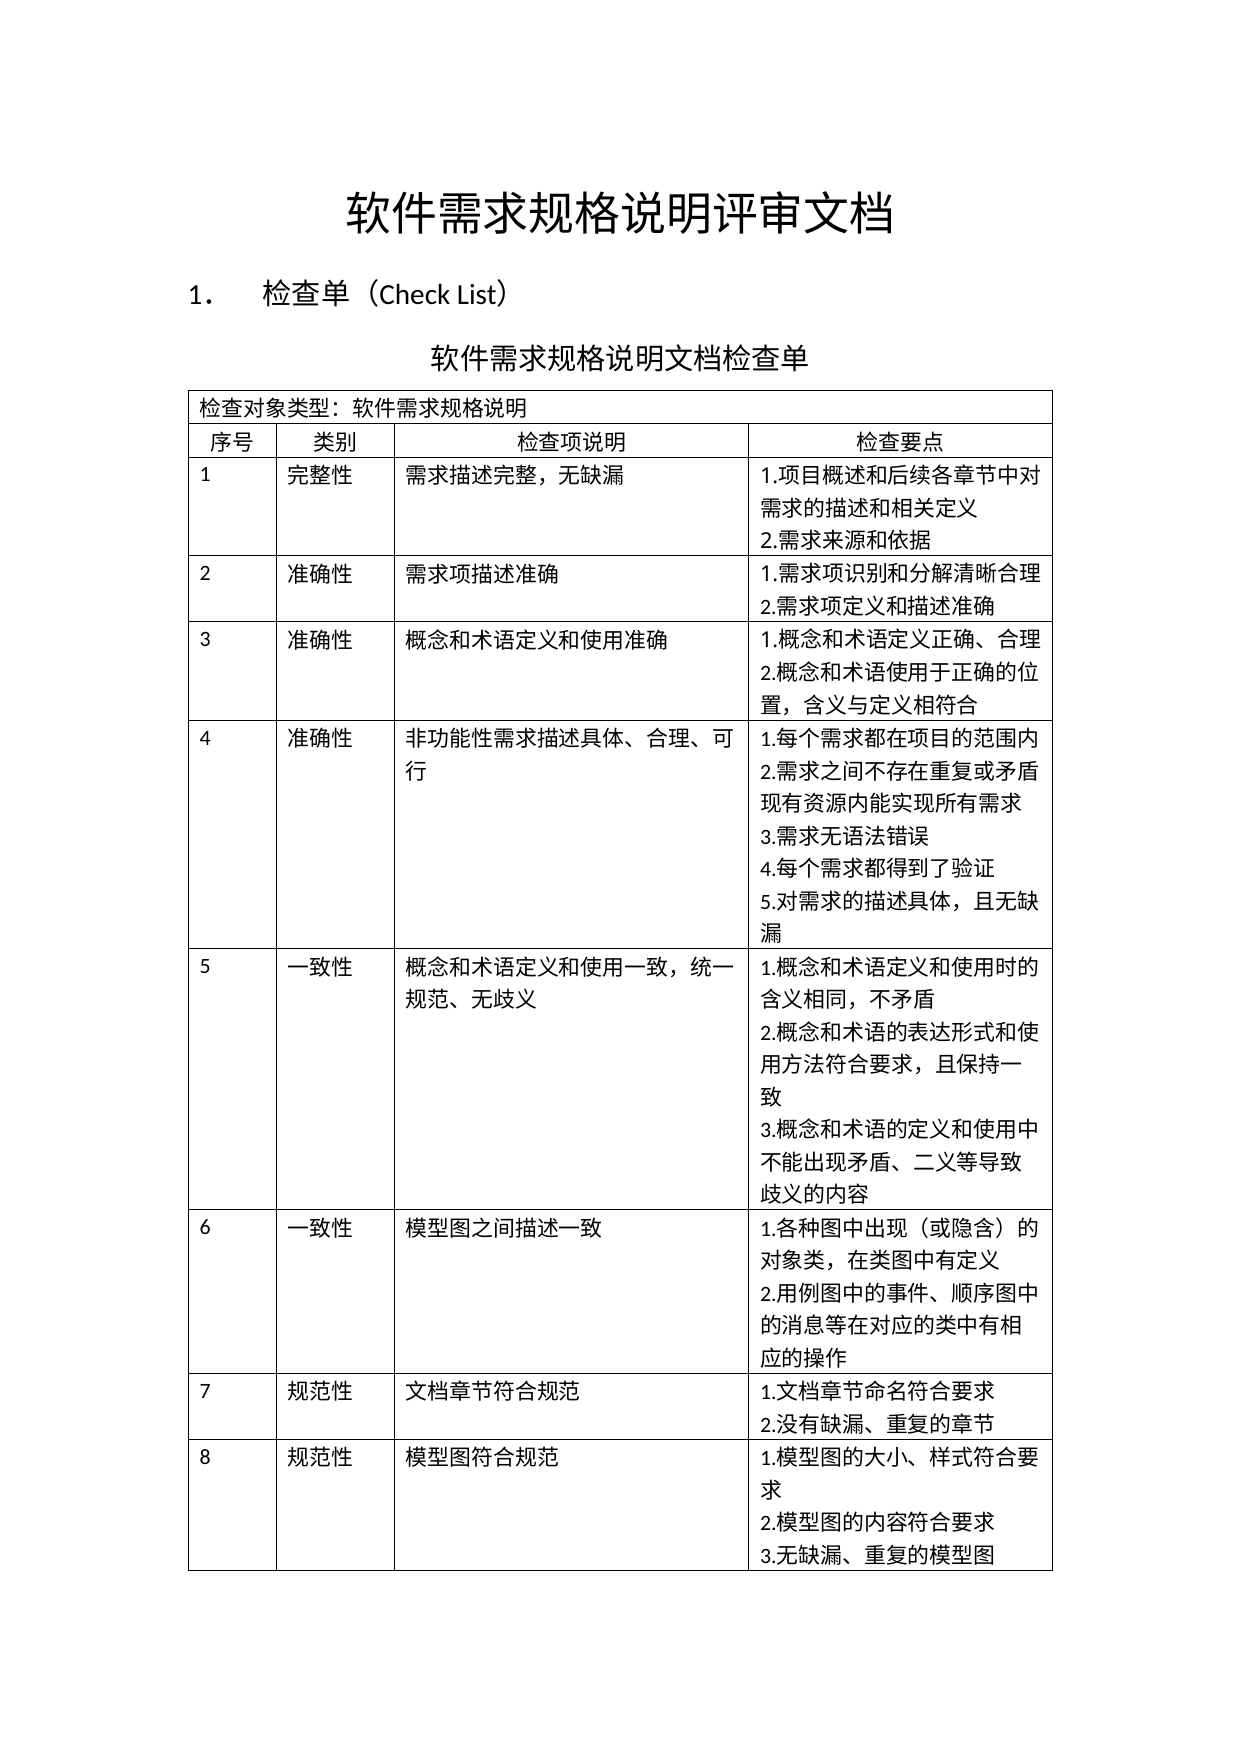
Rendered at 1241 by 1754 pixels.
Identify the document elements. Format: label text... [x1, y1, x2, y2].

table_cell 完整性 [277, 458, 394, 555]
table_cell 检查项说明 [395, 424, 748, 457]
table_cell 一致性 [277, 1210, 394, 1373]
table_cell 7 [189, 1374, 276, 1439]
table_cell 规范性 [277, 1440, 394, 1570]
table_cell 文档章节符合规范 [395, 1374, 748, 1439]
table_cell 4 [189, 721, 276, 948]
table_cell 1.需求项识别和分解清晰合理 2.需求项定义和描述准确 [749, 556, 1052, 621]
table_cell 准确性 [277, 622, 394, 720]
table_cell 概念和术语定义和使用一致，统一规范、无歧义 [395, 949, 748, 1209]
table_cell 3 [189, 622, 276, 720]
table_cell 非功能性需求描述具体、合理、可行 [395, 721, 748, 948]
text 软件需求规格说明文档检查单 [187, 324, 1053, 389]
table_header 检查对象类型：软件需求规格说明 [189, 391, 1052, 423]
table_cell 需求项描述准确 [395, 556, 748, 621]
table_cell 5 [189, 949, 276, 1209]
table_cell 概念和术语定义和使用准确 [395, 622, 748, 720]
table_cell 一致性 [277, 949, 394, 1209]
table_cell 6 [189, 1210, 276, 1373]
table_cell 1.概念和术语定义正确、合理 2.概念和术语使用于正确的位置，含义与定义相符合 [749, 622, 1052, 720]
table_cell 准确性 [277, 556, 394, 621]
table_cell 1.项目概述和后续各章节中对需求的描述和相关定义 2.需求来源和依据 [749, 458, 1052, 555]
table_cell 模型图符合规范 [395, 1440, 748, 1570]
list 检查单（Check List） [187, 259, 1053, 324]
table_cell 模型图之间描述一致 [395, 1210, 748, 1373]
table_cell 需求描述完整，无缺漏 [395, 458, 748, 555]
table_cell 1.模型图的大小、样式符合要求 2.模型图的内容符合要求 3.无缺漏、重复的模型图 [749, 1440, 1052, 1570]
text 软件需求规格说明评审文档 [187, 162, 1053, 259]
table_cell 序号 [189, 424, 276, 457]
table_cell 8 [189, 1440, 276, 1570]
table_cell 准确性 [277, 721, 394, 948]
table_cell 2 [189, 556, 276, 621]
table_cell 1.概念和术语定义和使用时的含义相同，不矛盾 2.概念和术语的表达形式和使用方法符合要求，且保持一致 3.概念和术语的定义和使用中不能出现矛盾、二义等导致歧义的内容 [749, 949, 1052, 1209]
table_cell 检查要点 [749, 424, 1052, 457]
table_cell 1 [189, 458, 276, 555]
table_cell 1.每个需求都在项目的范围内 2.需求之间不存在重复或矛盾 现有资源内能实现所有需求3.需求无语法错误 4.每个需求都得到了验证 5.对需求的描述具体，且无缺漏 [749, 721, 1052, 948]
table_cell 规范性 [277, 1374, 394, 1439]
table_cell 1.各种图中出现（或隐含）的对象类，在类图中有定义 2.用例图中的事件、顺序图中的消息等在对应的类中有相应的操作 [749, 1210, 1052, 1373]
table_cell 1.文档章节命名符合要求 2.没有缺漏、重复的章节 [749, 1374, 1052, 1439]
table_cell 类别 [277, 424, 394, 457]
